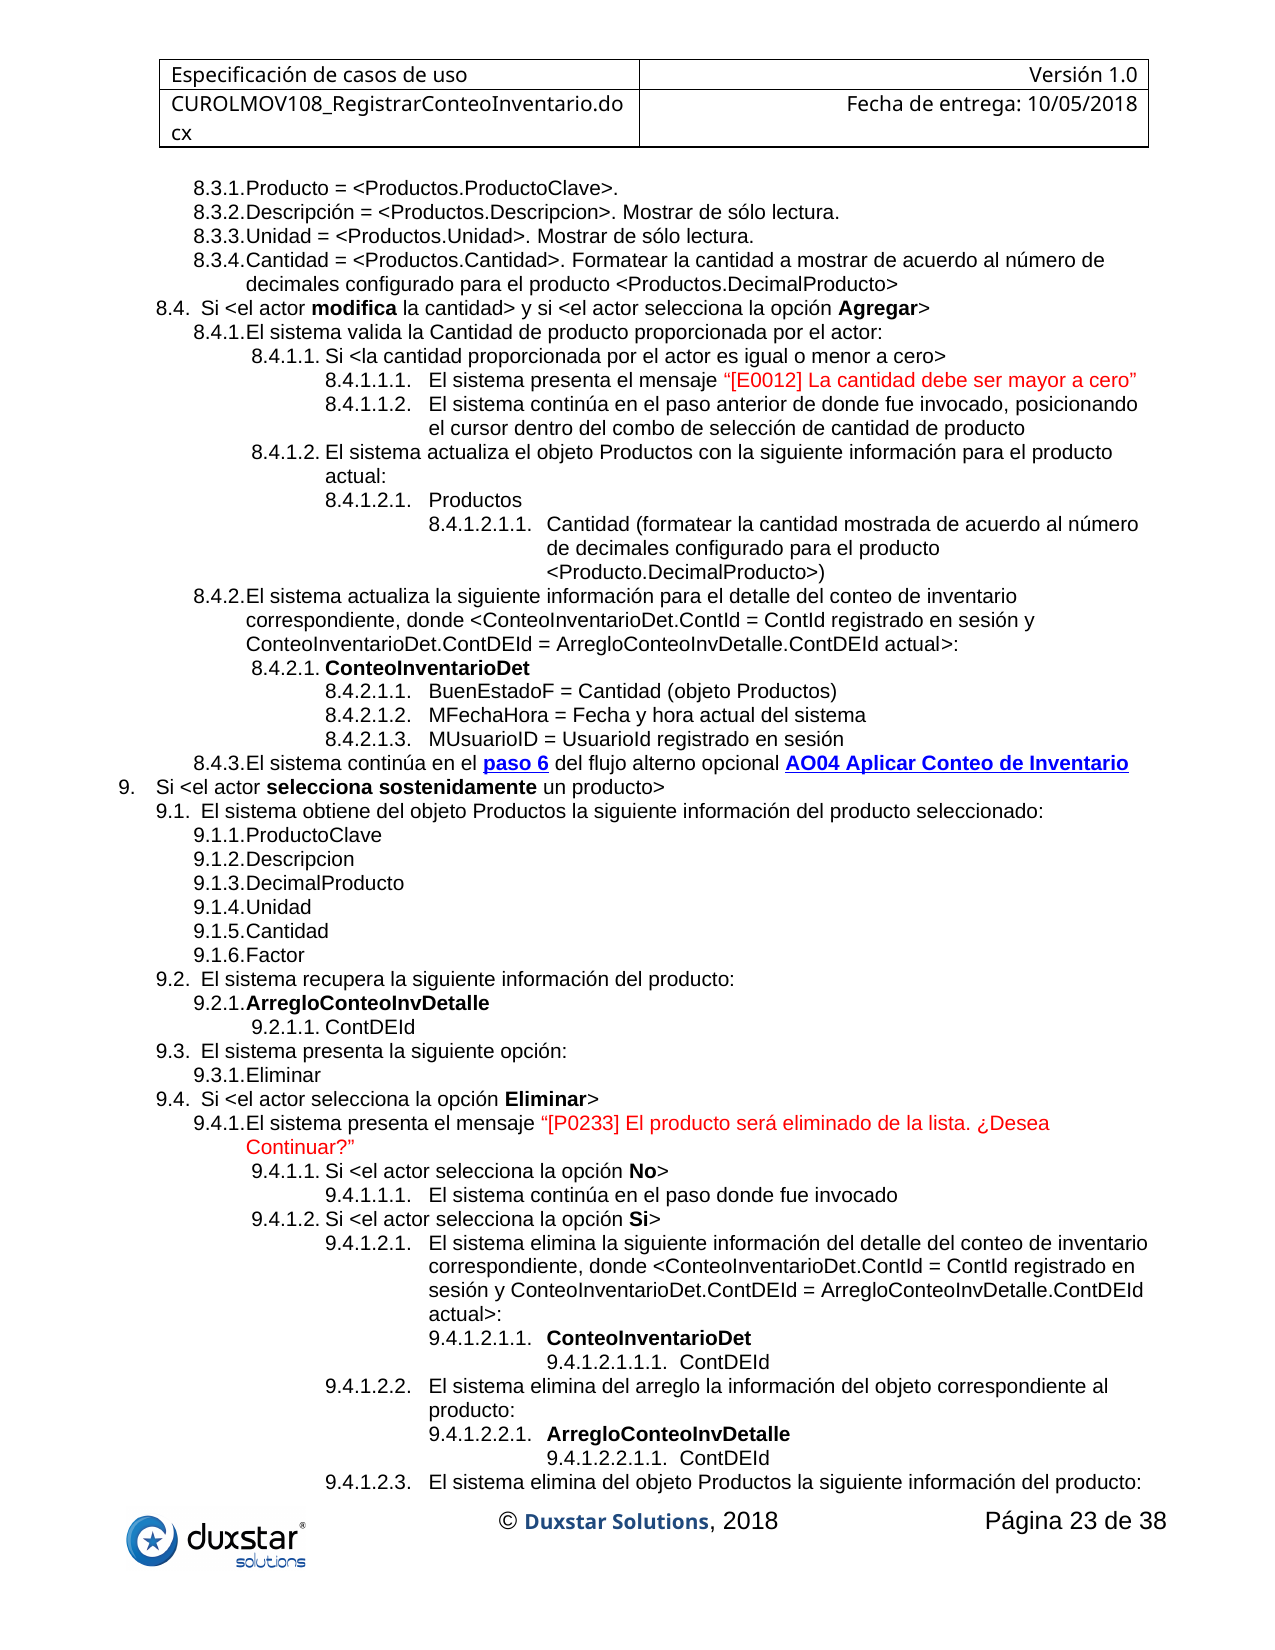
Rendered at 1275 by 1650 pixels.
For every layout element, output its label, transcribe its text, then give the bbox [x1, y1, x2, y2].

list Cantidad [193, 919, 1157, 943]
list El sistema recupera la siguiente información del producto: [156, 967, 1157, 991]
list ContDEId [546, 1446, 1157, 1470]
list El sistema presenta el mensaje “[E0012] La cantidad debe ser mayor a cero” [325, 368, 1157, 392]
list ArregloConteoInvDetalle [428, 1422, 1157, 1446]
list Cantidad = <Productos.Cantidad>. Formatear la cantidad a mostrar de acuerdo al número de decimales configurado para el producto <Productos.DecimalProducto> [193, 248, 1157, 296]
list MUsuarioID = UsuarioId registrado en sesión [325, 727, 1157, 751]
list ContDEId [546, 1350, 1157, 1374]
list Factor [193, 943, 1157, 967]
list Si <el actor modifica la cantidad> y si <el actor selecciona la opción Agregar> [156, 296, 1157, 320]
list Unidad [193, 895, 1157, 919]
list El sistema elimina la siguiente información del detalle del conteo de inventario correspondiente, donde <ConteoInventarioDet.ContId = ContId registrado en sesión y ConteoInventarioDet.ContDEId = ArregloConteoInvDetalle.ContDEId actual>: [325, 1230, 1157, 1326]
list El sistema elimina del arreglo la información del objeto correspondiente al producto: [325, 1374, 1157, 1422]
list El sistema obtiene del objeto Productos la siguiente información del producto seleccionado: [156, 799, 1157, 823]
list DecimalProducto [193, 871, 1157, 895]
list ArregloConteoInvDetalle [193, 991, 1157, 1015]
list ContDEId [251, 1015, 1157, 1039]
list Si <el actor selecciona sostenidamente un producto> [118, 775, 1157, 799]
list BuenEstadoF = Cantidad (objeto Productos) [325, 679, 1157, 703]
list El sistema presenta la siguiente opción: [156, 1039, 1157, 1063]
list Descripcion [193, 847, 1157, 871]
list Unidad = <Productos.Unidad>. Mostrar de sólo lectura. [193, 224, 1157, 248]
list El sistema actualiza el objeto Productos con la siguiente información para el producto actual: [251, 440, 1157, 488]
list ConteoInventarioDet [251, 655, 1157, 679]
list Si <el actor selecciona la opción Eliminar> [156, 1087, 1157, 1111]
list El sistema presenta el mensaje “[P0233] El producto será eliminado de la lista. ¿Desea Continuar?” [193, 1111, 1157, 1158]
list Si <el actor selecciona la opción Si> [251, 1206, 1157, 1230]
list Eliminar [193, 1063, 1157, 1087]
list Si <la cantidad proporcionada por el actor es igual o menor a cero> [251, 344, 1157, 368]
list Si <el actor selecciona la opción No> [251, 1158, 1157, 1182]
list ConteoInventarioDet [428, 1326, 1157, 1350]
list Productos [325, 488, 1157, 512]
list El sistema elimina del objeto Productos la siguiente información del producto: [325, 1470, 1157, 1494]
list ProductoClave [193, 823, 1157, 847]
list El sistema actualiza la siguiente información para el detalle del conteo de inventario correspondiente, donde <ConteoInventarioDet.ContId = ContId registrado en sesión y ConteoInventarioDet.ContDEId = ArregloConteoInvDetalle.ContDEId actual>: [193, 583, 1157, 655]
picture [126, 1506, 306, 1571]
list El sistema valida la Cantidad de producto proporcionada por el actor: [193, 320, 1157, 344]
list MFechaHora = Fecha y hora actual del sistema [325, 703, 1157, 727]
list El sistema continúa en el paso anterior de donde fue invocado, posicionando el cursor dentro del combo de selección de cantidad de producto [325, 392, 1157, 440]
list Producto = <Productos.ProductoClave>. [193, 176, 1157, 200]
list El sistema continúa en el paso donde fue invocado [325, 1182, 1157, 1206]
list Cantidad (formatear la cantidad mostrada de acuerdo al número de decimales configurado para el producto <Producto.DecimalProducto>) [428, 512, 1157, 583]
list Descripción = <Productos.Descripcion>. Mostrar de sólo lectura. [193, 200, 1157, 224]
list El sistema continúa en el paso 6 del flujo alterno opcional AO04 Aplicar Conteo de Inventario [193, 751, 1157, 775]
